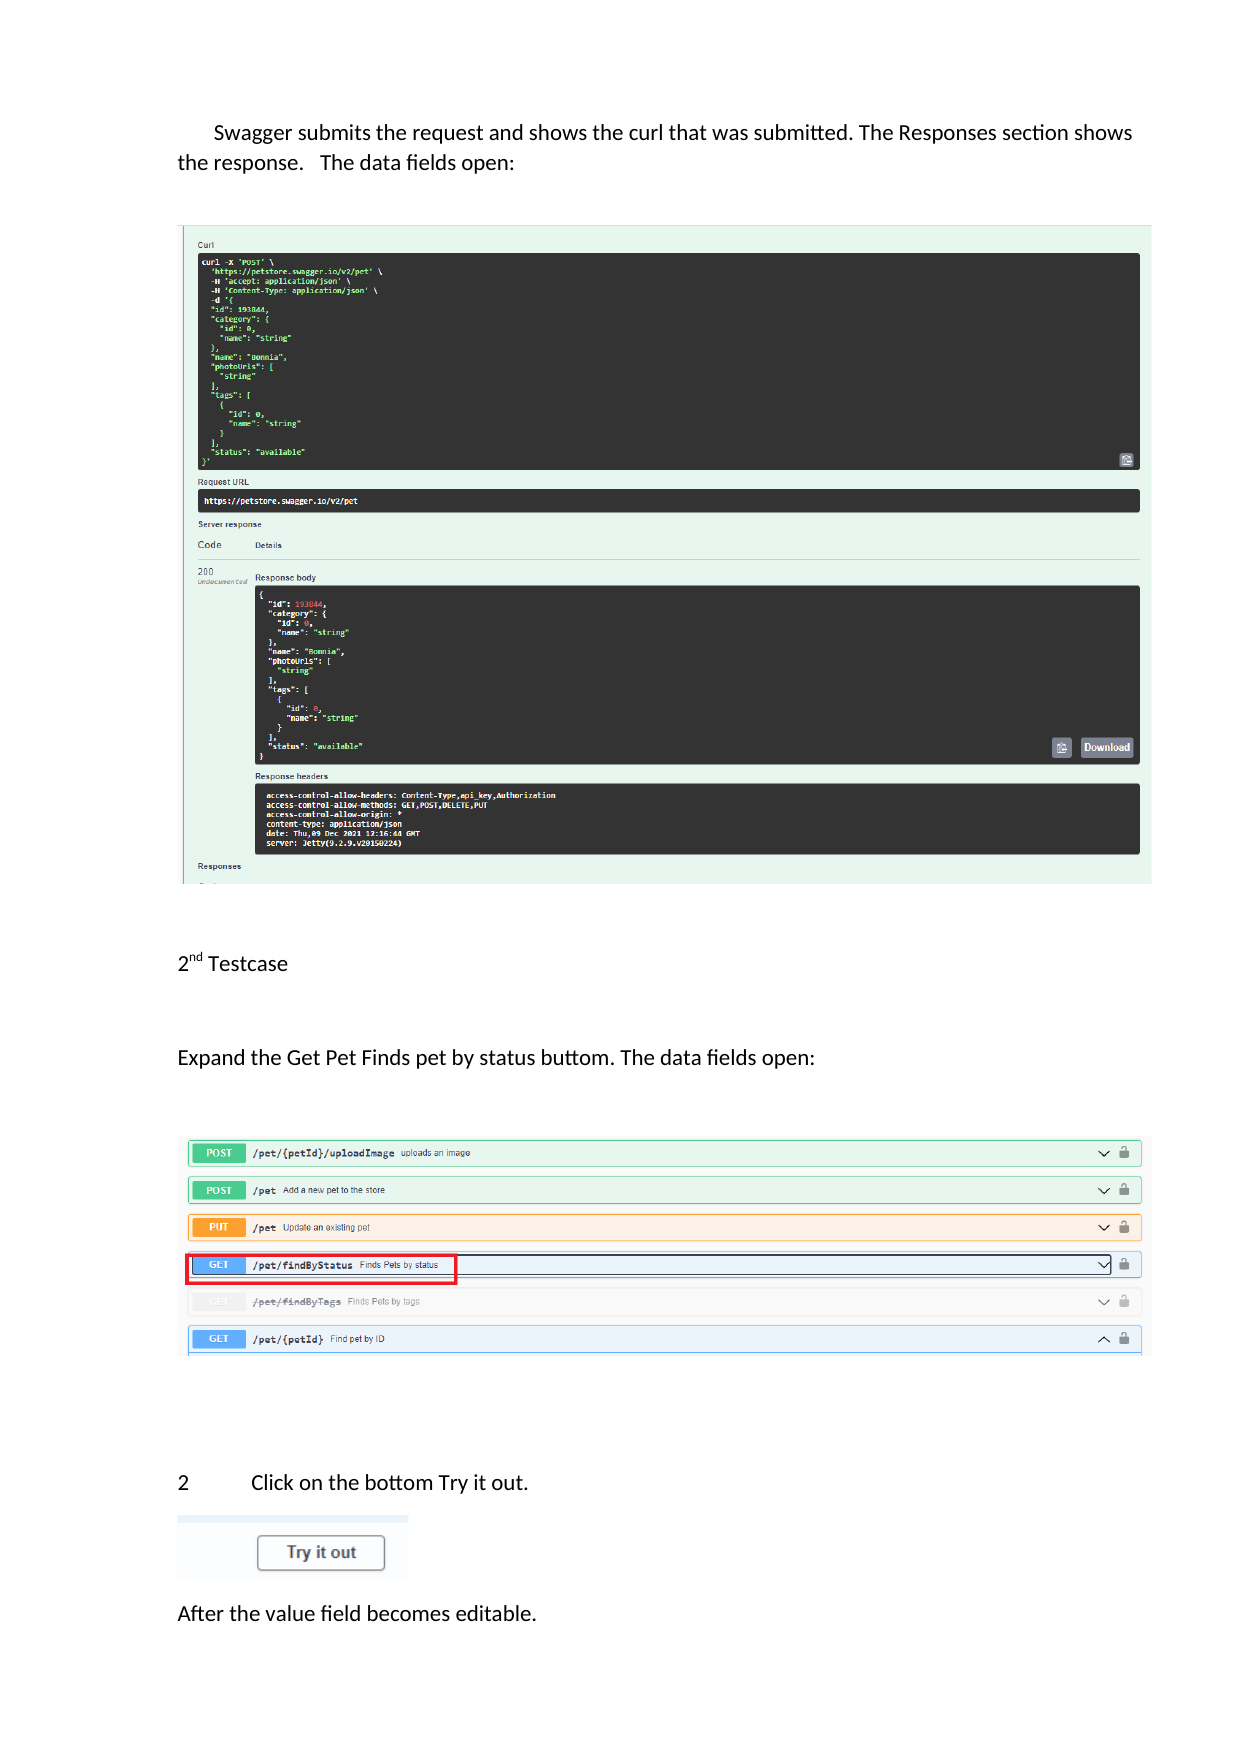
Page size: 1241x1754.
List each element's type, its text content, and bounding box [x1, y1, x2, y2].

picture [177, 1515, 409, 1581]
text Expand the Get Pet Finds pet by status buttom. The data fields open: [177, 1043, 1152, 1071]
picture [177, 1136, 1152, 1356]
text After the value field becomes editable. [177, 1599, 1152, 1627]
text 2 Click on the bottom Try it out. [177, 1468, 1152, 1496]
text 2nd Testcase [177, 949, 1152, 977]
text Swagger submits the request and shows the curl that was submitted. The Responses section shows the response. The data fields open: [177, 118, 1152, 176]
picture [177, 225, 1152, 884]
